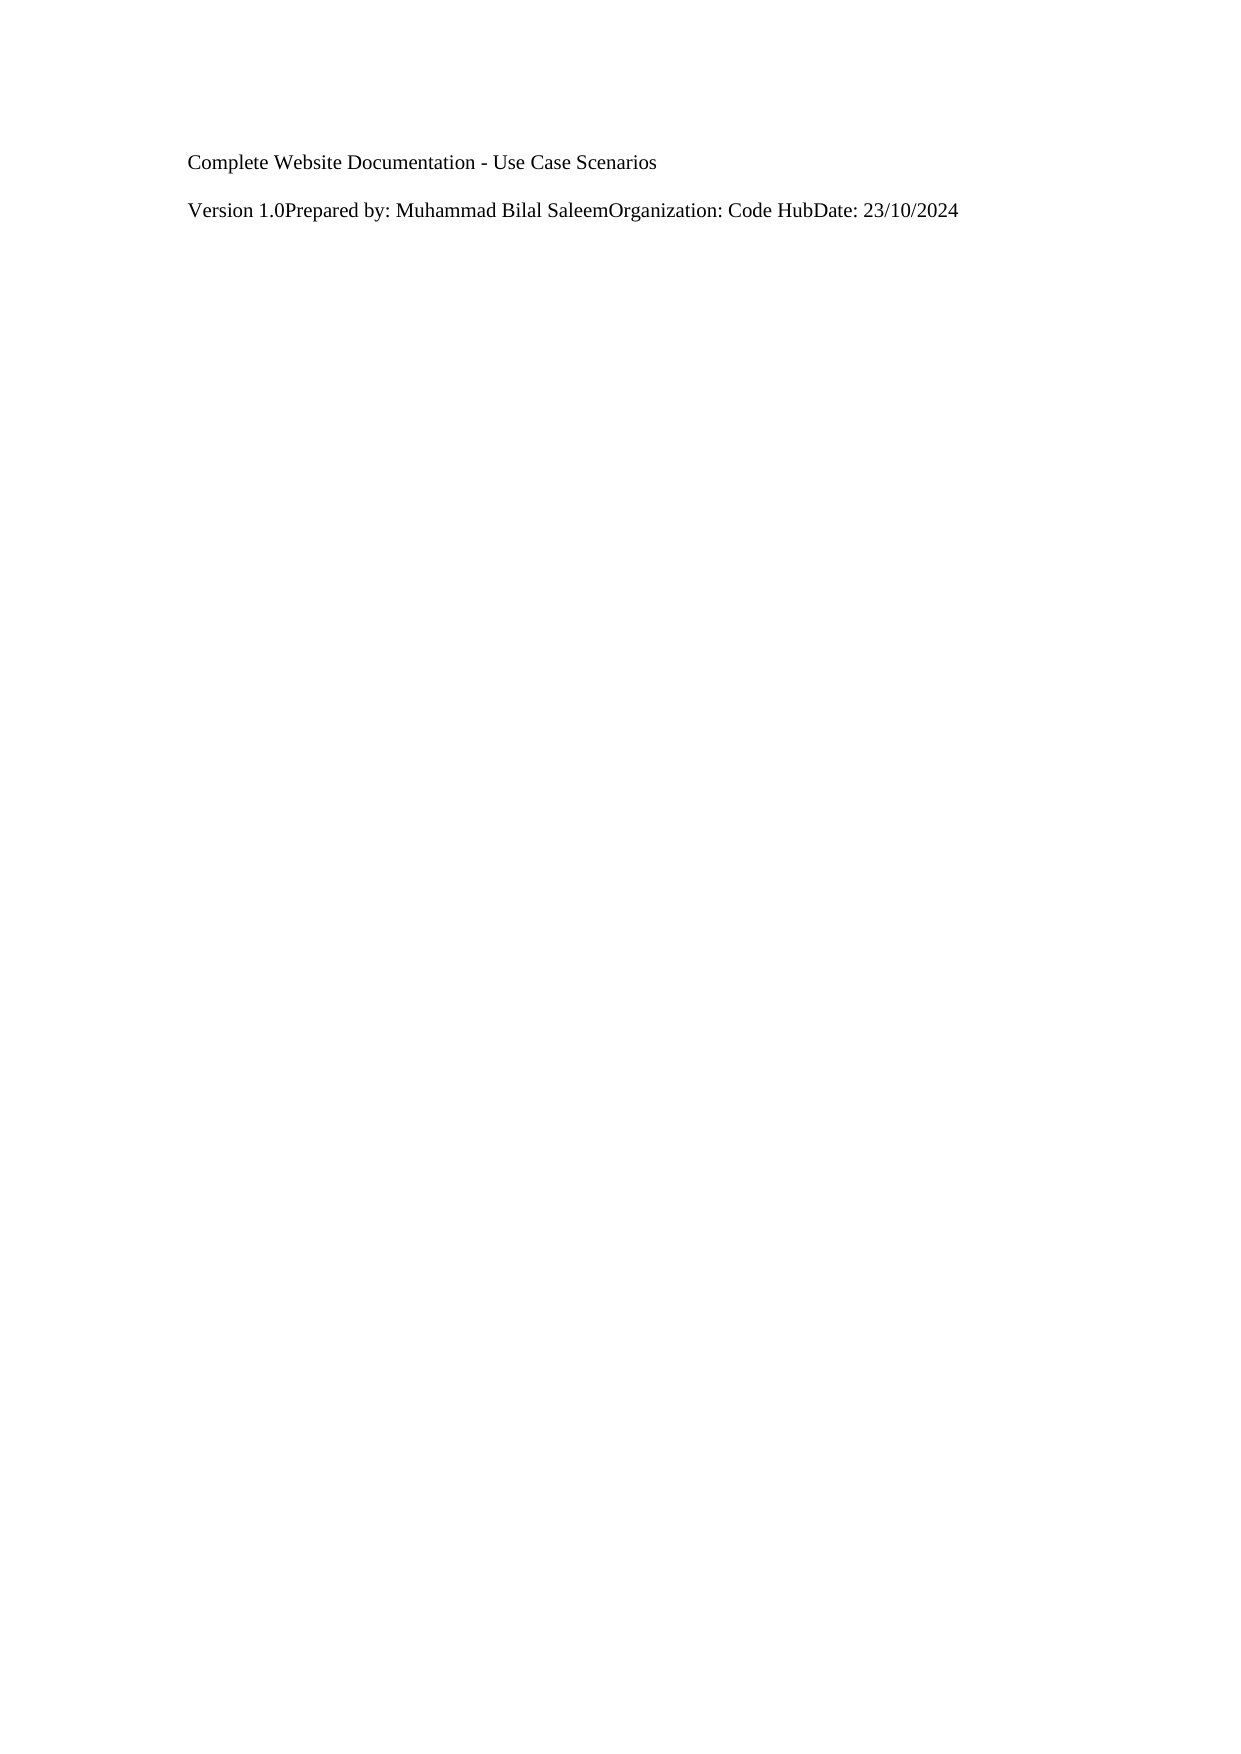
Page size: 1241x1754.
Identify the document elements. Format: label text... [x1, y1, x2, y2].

text Version 1.0Prepared by: Muhammad Bilal SaleemOrganization: Code HubDate: 23/10/2024 [187, 198, 1053, 222]
text Complete Website Documentation - Use Case Scenarios [187, 150, 1053, 174]
